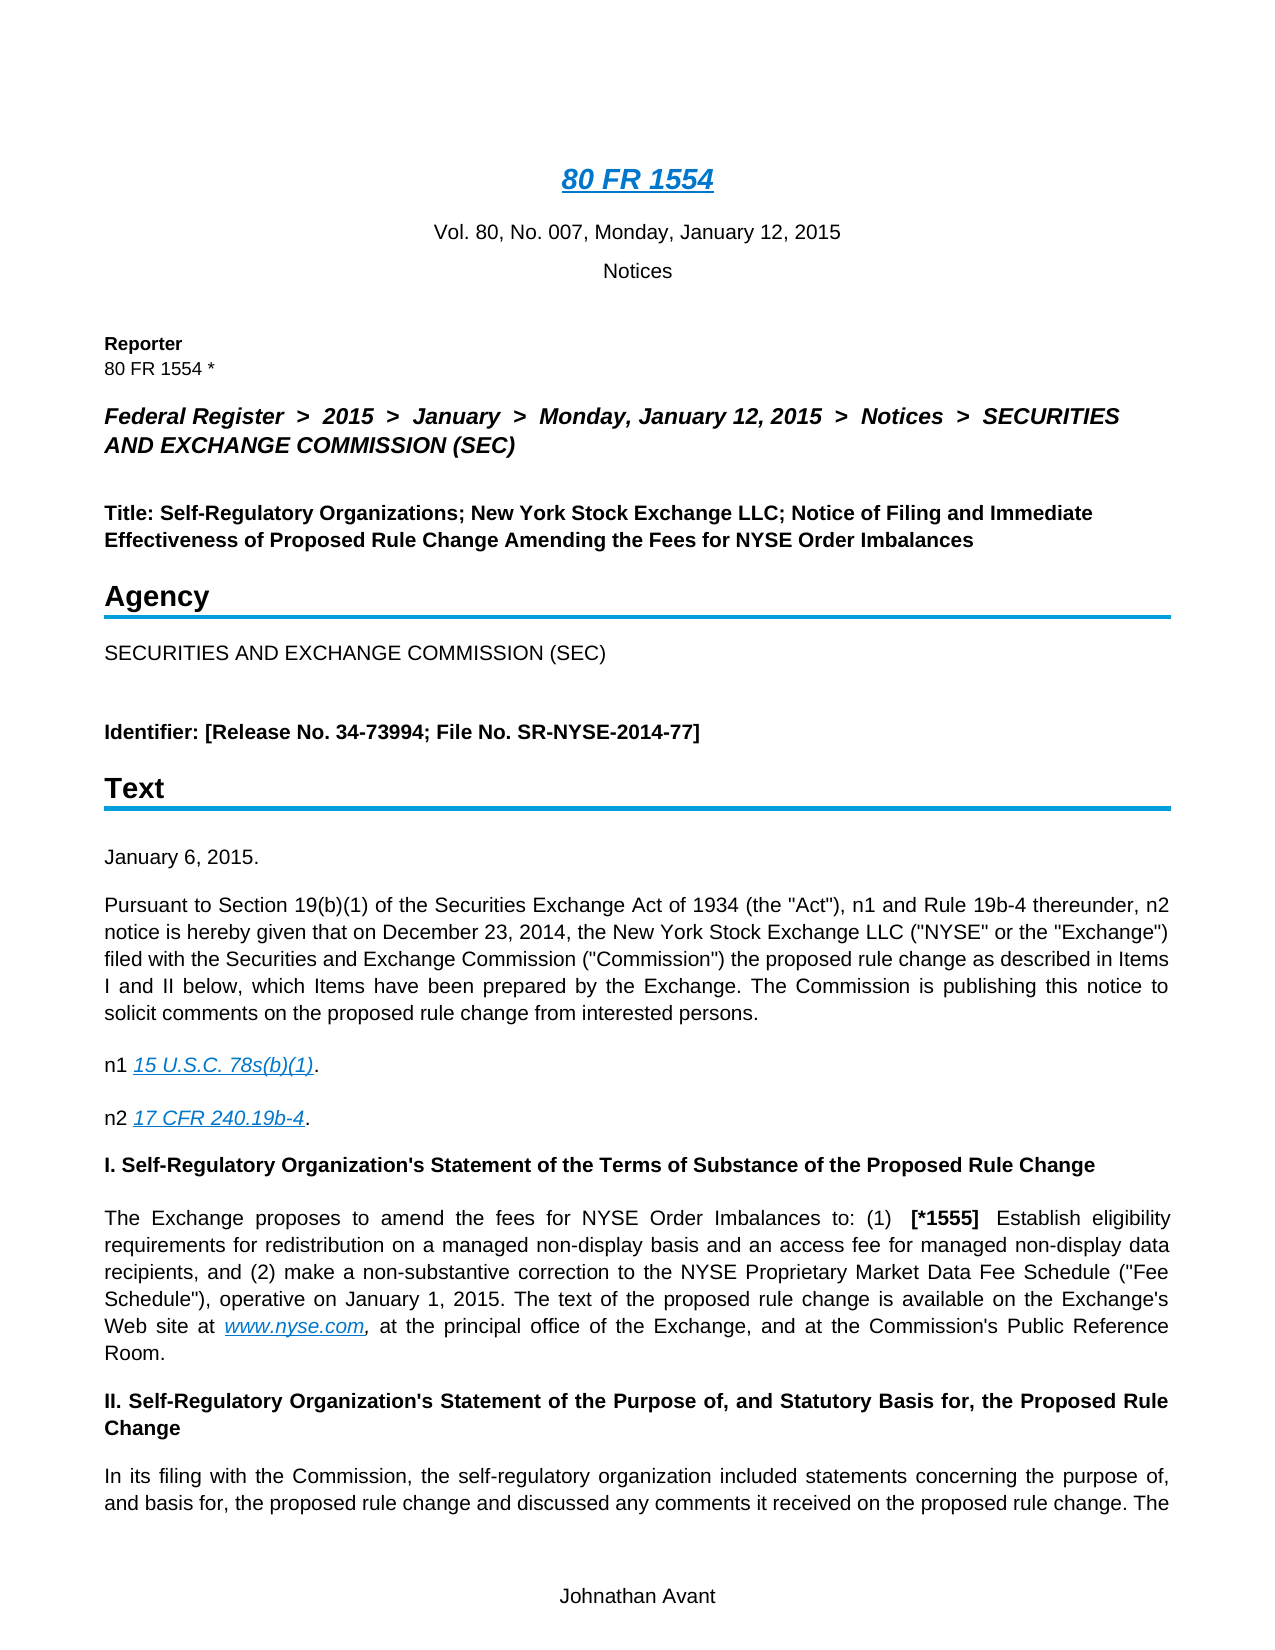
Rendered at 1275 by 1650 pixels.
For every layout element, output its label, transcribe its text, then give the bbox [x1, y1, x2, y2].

text Title: Self-Regulatory Organizations; New York Stock Exchange LLC; Notice of Filing and Immediate Effectiveness of Proposed Rule Change Amending the Fees for NYSE Order Imbalances [104, 471, 1171, 552]
text Pursuant to Section 19(b)(1) of the Securities Exchange Act of 1934 (the "Act"), n1 and Rule 19b-4 thereunder, n2 notice is hereby given that on December 23, 2014, the New York Stock Exchange LLC ("NYSE" or the "Exchange") filed with the Securities and Exchange Commission ("Commission") the proposed rule change as described in Items I and II below, which Items have been prepared by the Exchange. The Commission is publishing this notice to solicit comments on the proposed rule change from interested persons. [104, 890, 1171, 1025]
text II. Self-Regulatory Organization's Statement of the Purpose of, and Statutory Basis for, the Proposed Rule Change [104, 1386, 1171, 1440]
text Notices [104, 256, 1171, 283]
text January 6, 2015. [104, 842, 1171, 869]
text SECURITIES AND EXCHANGE COMMISSION (SEC) [104, 638, 1171, 665]
text n2 17 CFR 240.19b-4. [104, 1102, 1171, 1129]
text Vol. 80, No. 007, Monday, January 12, 2015 [104, 217, 1171, 244]
subtitle 80 FR 1554 [104, 160, 1171, 196]
text Text [104, 769, 1171, 804]
text The Exchange proposes to amend the fees for NYSE Order Imbalances to: (1) [*1555] Establish eligibility requirements for redistribution on a managed non-display basis and an access fee for managed non-display data recipients, and (2) make a non-substantive correction to the NYSE Proprietary Market Data Fee Schedule ("Fee Schedule"), operative on January 1, 2015. The text of the proposed rule change is available on the Exchange's Web site at www.nyse.com, at the principal office of the Exchange, and at the Commission's Public Reference Room. [104, 1202, 1171, 1365]
text Federal Register > 2015 > January > Monday, January 12, 2015 > Notices > SECURITIES AND EXCHANGE COMMISSION (SEC) [104, 400, 1171, 458]
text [104, 1461, 1171, 1515]
text n1 15 U.S.C. 78s(b)(1). [104, 1050, 1171, 1077]
text 80 FR 1554 * [104, 354, 1171, 379]
text Agency [104, 577, 1171, 612]
text Reporter [104, 329, 1171, 354]
text I. Self-Regulatory Organization's Statement of the Terms of Substance of the Proposed Rule Change [104, 1150, 1171, 1177]
text Identifier: [Release No. 34-73994; File No. SR-NYSE-2014-77] [104, 690, 1171, 744]
